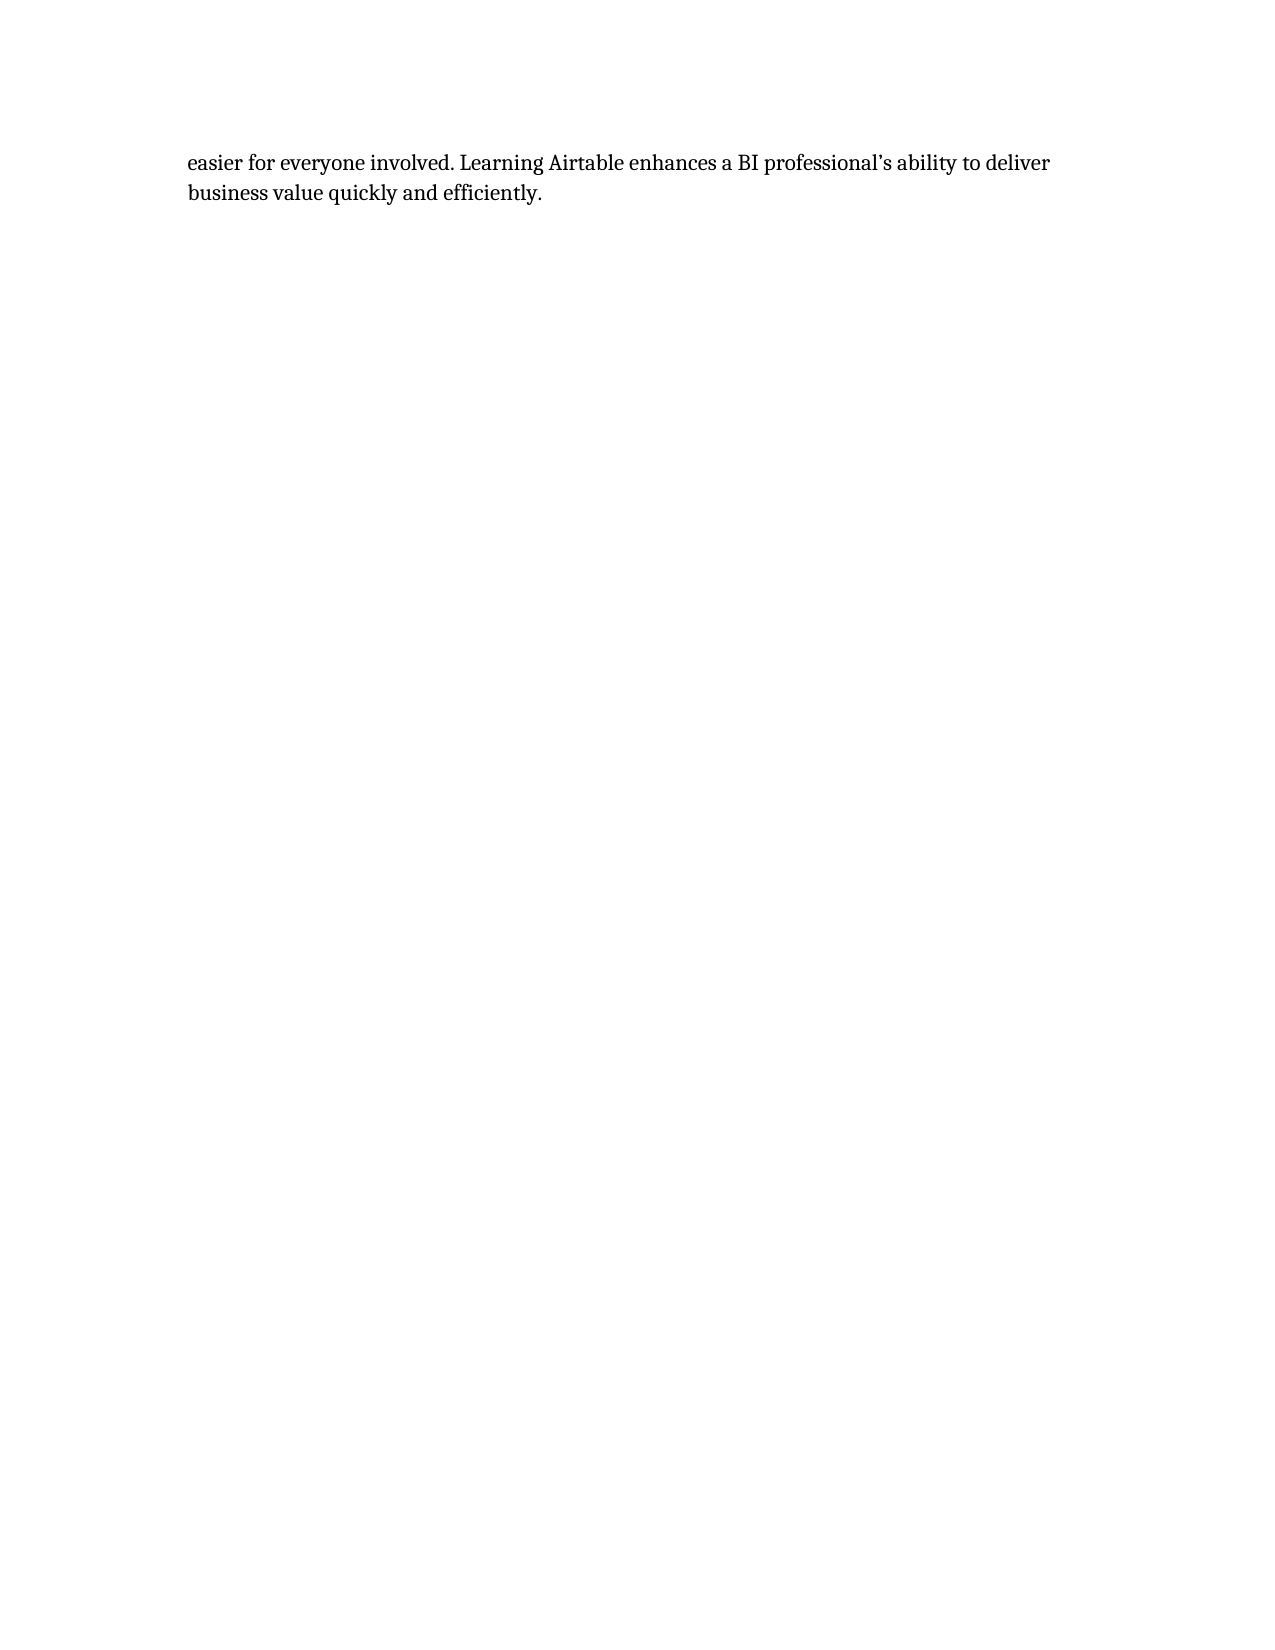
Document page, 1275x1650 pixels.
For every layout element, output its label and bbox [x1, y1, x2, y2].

text [187, 150, 1087, 207]
